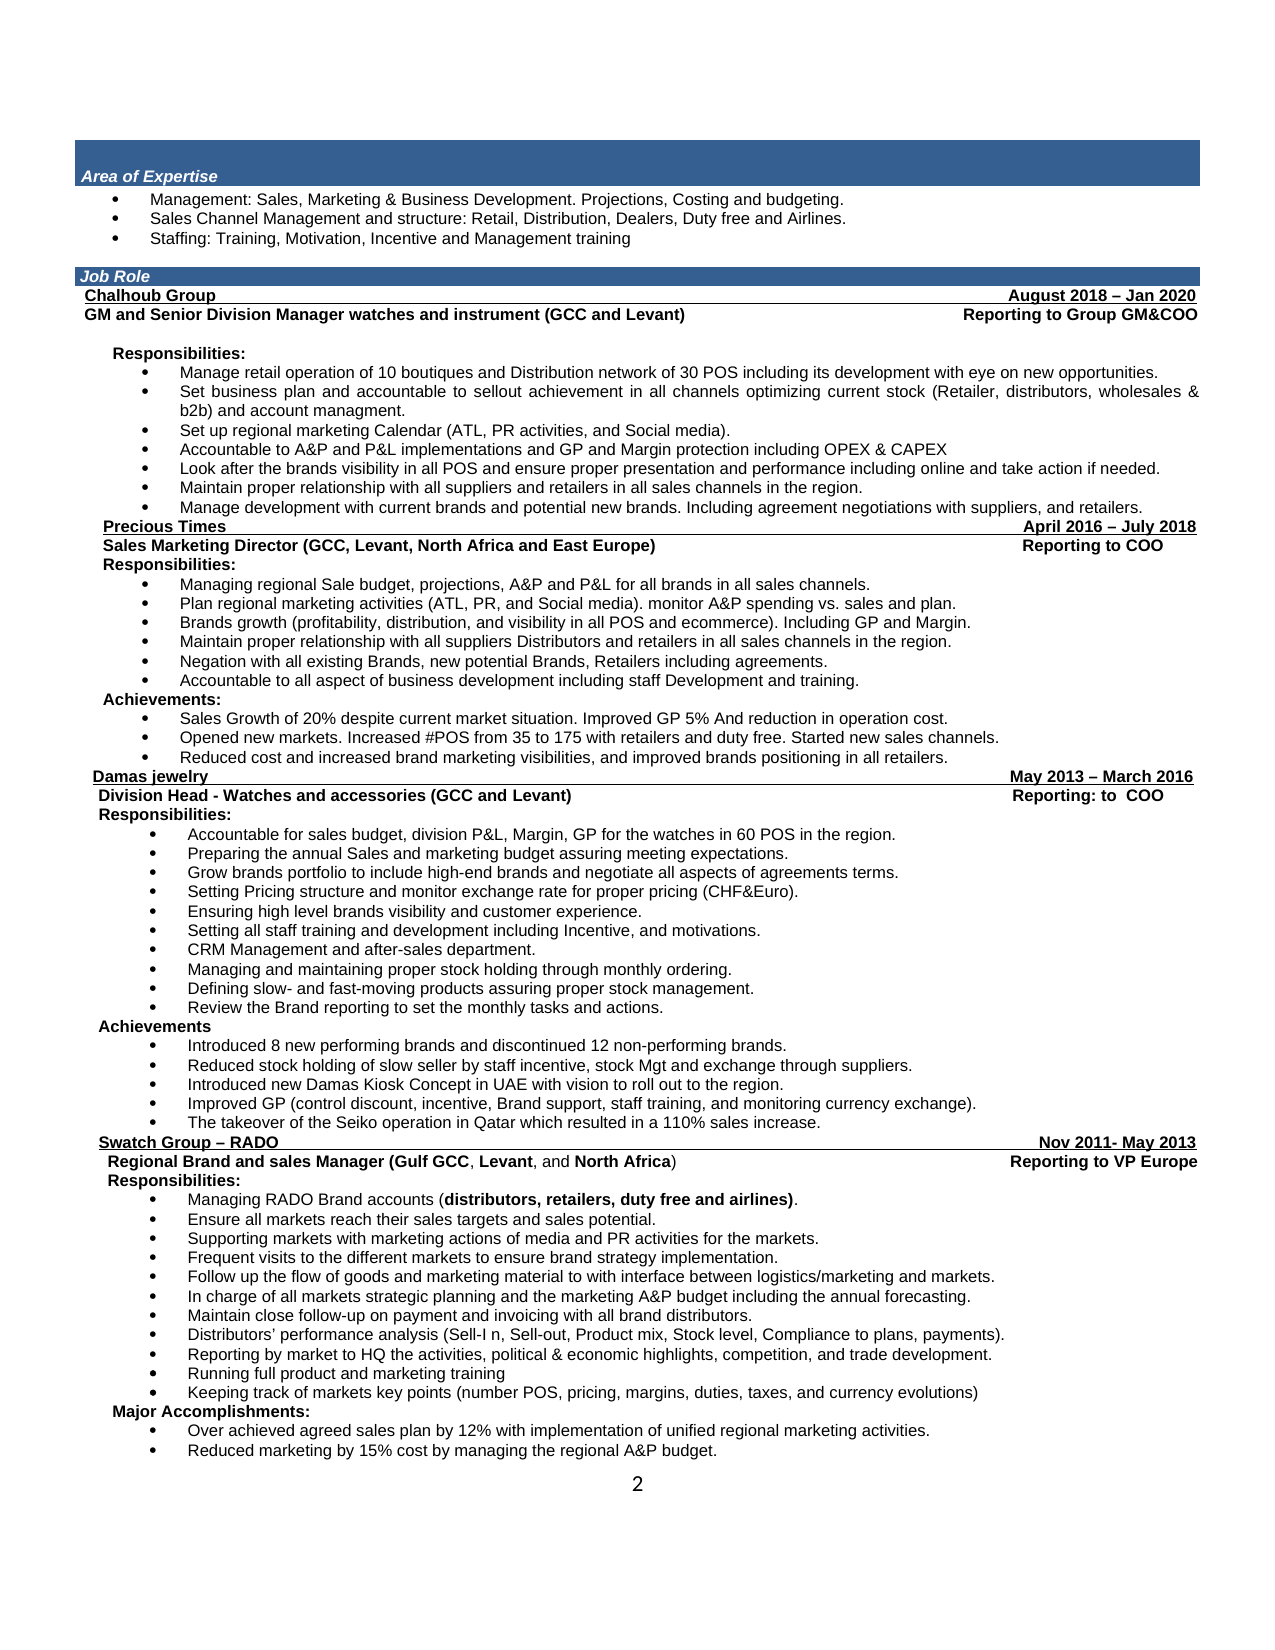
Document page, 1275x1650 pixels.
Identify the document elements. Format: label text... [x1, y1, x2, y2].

text Responsibilities: [112, 343, 1200, 363]
list Running full product and marketing training [150, 1363, 1200, 1383]
list Over achieved agreed sales plan by 12% with implementation of unified regional marketing activities. [150, 1421, 1200, 1441]
list CRM Management and after-sales department. [150, 940, 1200, 959]
list Sales Growth of 20% despite current market situation. Improved GP 5% And reduction in operation cost. [142, 709, 1200, 728]
list Maintain close follow-up on payment and invoicing with all brand distributors. [150, 1306, 1200, 1325]
list Accountable to A&P and P&L implementations and GP and Margin protection including OPEX & CAPEX [142, 440, 1200, 459]
list Manage retail operation of 10 boutiques and Distribution network of 30 POS including its development with eye on new opportunities. [142, 363, 1200, 382]
list Setting all staff training and development including Incentive, and motivations. [150, 921, 1200, 940]
text Regional Brand and sales Manager (Gulf GCC, Levant, and North Africa) Reporting to VP Europe [75, 1152, 1200, 1171]
list Accountable to all aspect of business development including staff Development and training. [142, 671, 1200, 690]
text Swatch Group – RADO Nov 2011- May 2013 [75, 1133, 1200, 1152]
list Improved GP (control discount, incentive, Brand support, staff training, and monitoring currency exchange). [150, 1094, 1200, 1113]
list Managing regional Sale budget, projections, A&P and P&L for all brands in all sales channels. [142, 574, 1200, 593]
text Sales Marketing Director (GCC, Levant, North Africa and East Europe) Reporting to COO [75, 536, 1200, 555]
list Maintain proper relationship with all suppliers Distributors and retailers in all sales channels in the region. [142, 632, 1200, 651]
list Look after the brands visibility in all POS and ensure proper presentation and performance including online and take action if needed. [142, 459, 1200, 478]
list Plan regional marketing activities (ATL, PR, and Social media). monitor A&P spending vs. sales and plan. [142, 593, 1200, 613]
list Setting Pricing structure and monitor exchange rate for proper pricing (CHF&Euro). [150, 882, 1200, 901]
text Division Head - Watches and accessories (GCC and Levant) Reporting: to COO [75, 786, 1200, 805]
text Responsibilities: [75, 1171, 1200, 1190]
list Managing RADO Brand accounts (distributors, retailers, duty free and airlines). [150, 1190, 1200, 1209]
text Achievements [75, 1017, 1200, 1036]
list Accountable for sales budget, division P&L, Margin, GP for the watches in 60 POS in the region. [150, 824, 1200, 844]
text Major Accomplishments: [75, 1402, 1200, 1421]
list Frequent visits to the different markets to ensure brand strategy implementation. [150, 1248, 1200, 1267]
list Set business plan and accountable to sellout achievement in all channels optimizing current stock (Retailer, distributors, wholesales & b2b) and account managment. [142, 382, 1200, 420]
list Set up regional marketing Calendar (ATL, PR activities, and Social media). [142, 420, 1200, 440]
text Responsibilities: [75, 555, 1200, 574]
list Opened new markets. Increased #POS from 35 to 175 with retailers and duty free. Started new sales channels. [142, 728, 1200, 748]
list Preparing the annual Sales and marketing budget assuring meeting expectations. [150, 844, 1200, 863]
list Managing and maintaining proper stock holding through monthly ordering. [150, 959, 1200, 978]
list Defining slow- and fast-moving products assuring proper stock management. [150, 978, 1200, 998]
list Grow brands portfolio to include high-end brands and negotiate all aspects of agreements terms. [150, 863, 1200, 882]
list Staffing: Training, Motivation, Incentive and Management training [112, 228, 1200, 248]
list Keeping track of markets key points (number POS, pricing, margins, duties, taxes, and currency evolutions) [150, 1383, 1200, 1402]
list Manage development with current brands and potential new brands. Including agreement negotiations with suppliers, and retailers. [142, 497, 1200, 517]
list Brands growth (profitability, distribution, and visibility in all POS and ecommerce). Including GP and Margin. [142, 613, 1200, 632]
list Maintain proper relationship with all suppliers and retailers in all sales channels in the region. [142, 478, 1200, 497]
list Supporting markets with marketing actions of media and PR activities for the markets. [150, 1229, 1200, 1248]
text Achievements: [75, 690, 1200, 709]
text Damas jewelry May 2013 – March 2016 [75, 767, 1200, 786]
list Ensuring high level brands visibility and customer experience. [150, 901, 1200, 921]
list Follow up the flow of goods and marketing material to with interface between logistics/marketing and markets. [150, 1267, 1200, 1286]
list Reduced cost and increased brand marketing visibilities, and improved brands positioning in all retailers. [142, 748, 1200, 767]
list Reduced marketing by 15% cost by managing the regional A&P budget. [150, 1441, 1200, 1460]
text Chalhoub Group August 2018 – Jan 2020 [75, 286, 1200, 305]
list The takeover of the Seiko operation in Qatar which resulted in a 110% sales increase. [150, 1113, 1200, 1133]
list Introduced new Damas Kiosk Concept in UAE with vision to roll out to the region. [150, 1075, 1200, 1094]
text Responsibilities: [75, 805, 1200, 824]
list In charge of all markets strategic planning and the marketing A&P budget including the annual forecasting. [150, 1286, 1200, 1306]
list Sales Channel Management and structure: Retail, Distribution, Dealers, Duty free and Airlines. [112, 209, 1200, 228]
list Reduced stock holding of slow seller by staff incentive, stock Mgt and exchange through suppliers. [150, 1056, 1200, 1075]
list Negation with all existing Brands, new potential Brands, Retailers including agreements. [142, 651, 1200, 671]
text Job Role [75, 267, 1200, 286]
text Precious Times April 2016 – July 2018 [75, 517, 1200, 536]
list Introduced 8 new performing brands and discontinued 12 non-performing brands. [150, 1036, 1200, 1056]
list Distributors’ performance analysis (Sell-I n, Sell-out, Product mix, Stock level, Compliance to plans, payments). [150, 1325, 1200, 1344]
list Ensure all markets reach their sales targets and sales potential. [150, 1209, 1200, 1229]
text Area of Expertise [75, 167, 1200, 186]
list Reporting by market to HQ the activities, political & economic highlights, competition, and trade development. [150, 1344, 1200, 1363]
text GM and Senior Division Manager watches and instrument (GCC and Levant) Reporting to Group GM&COO [75, 305, 1200, 324]
list Management: Sales, Marketing & Business Development. Projections, Costing and budgeting. [112, 190, 1200, 209]
list Review the Brand reporting to set the monthly tasks and actions. [150, 998, 1200, 1017]
